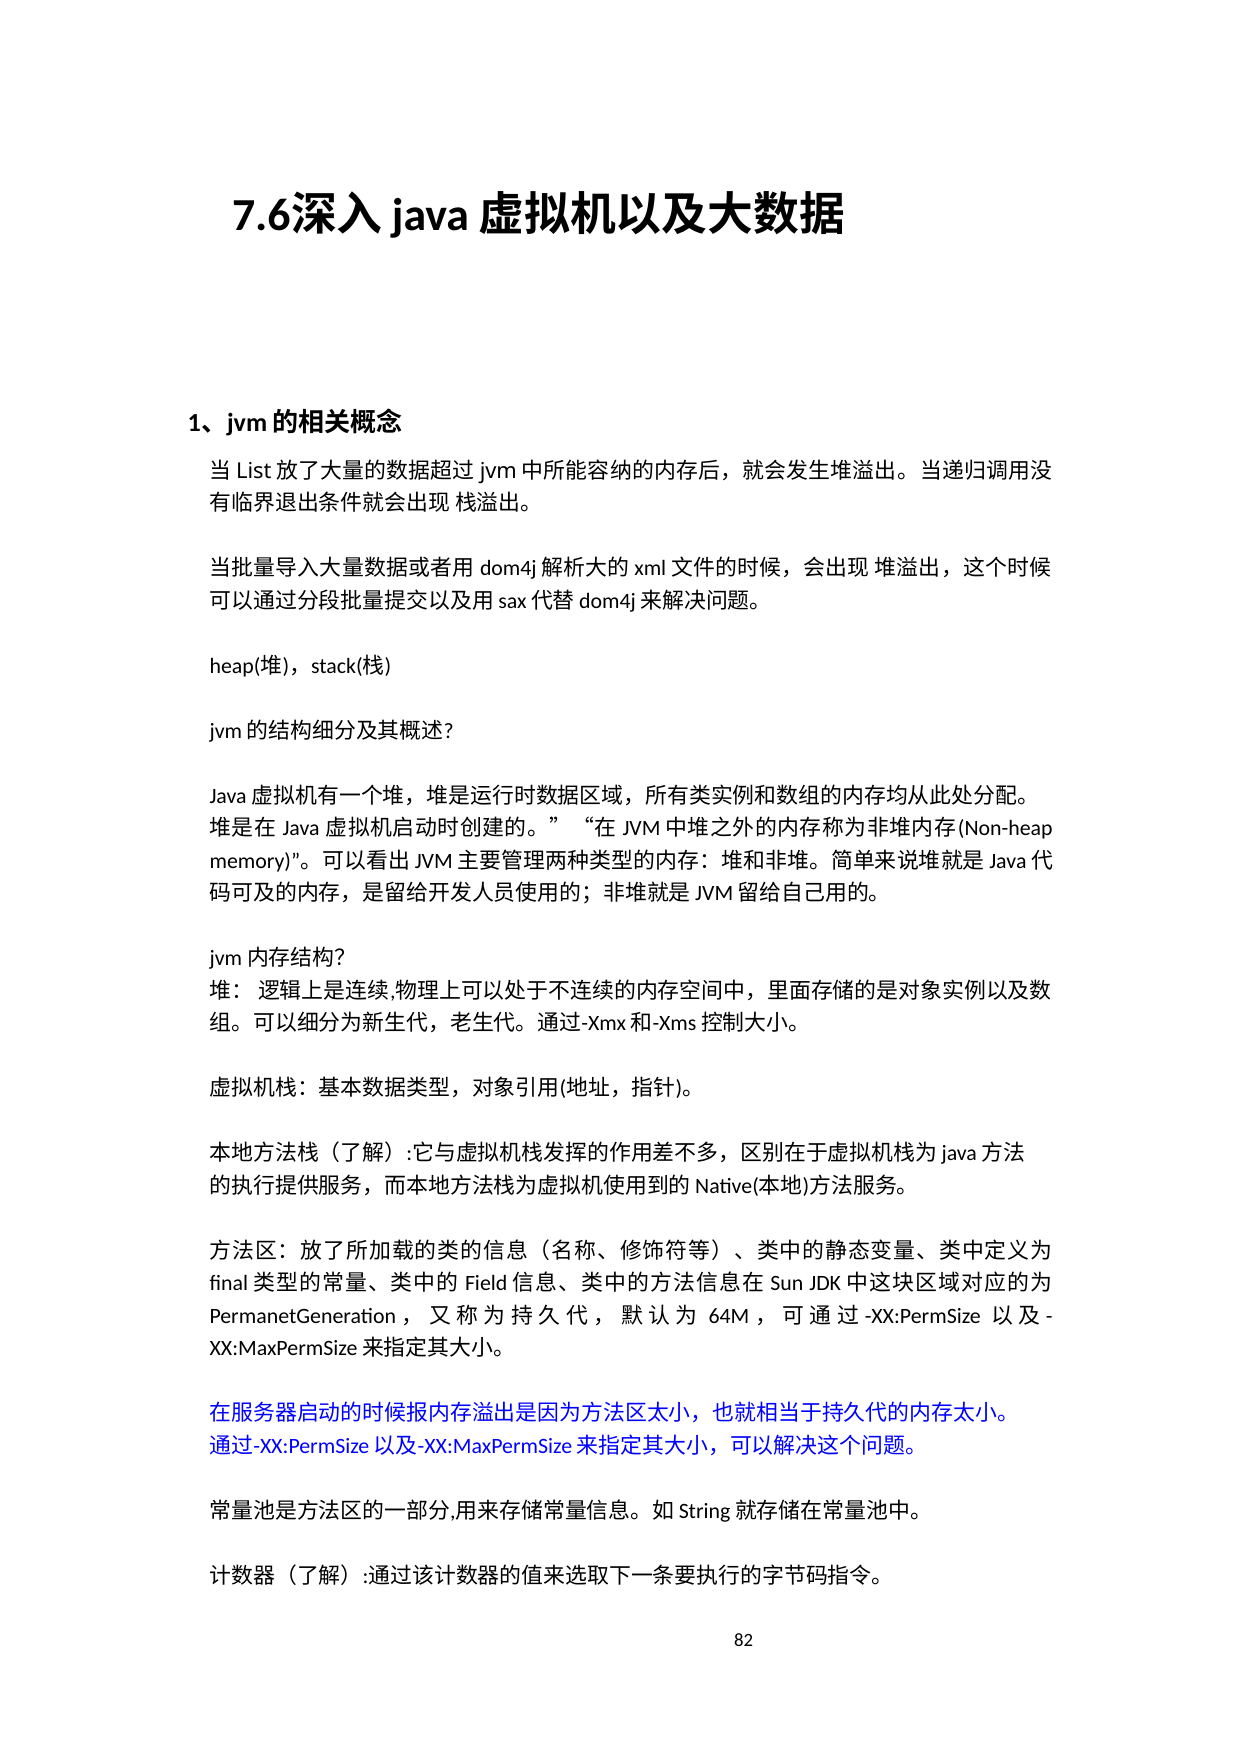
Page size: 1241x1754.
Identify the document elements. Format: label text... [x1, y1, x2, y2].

text 当批量导入大量数据或者用dom4j解析大的xml文件的时候，会出现 堆溢出，这个时候可以通过分段批量提交以及用sax代替dom4j来解决问题。 [209, 550, 1053, 615]
text jvm的结构细分及其概述? [209, 712, 1053, 745]
text 的执行提供服务，而本地方法栈为虚拟机使用到的Native(本地)方法服务。 [209, 1167, 1053, 1200]
text heap(堆)，stack(栈) [209, 647, 1053, 680]
text 方法区：放了所加载的类的信息（名称、修饰符等）、类中的静态变量、类中定义为final类型的常量、类中的Field信息、类中的方法信息在Sun JDK中这块区域对应的为PermanetGeneration，又称为持久代，默认为64M，可通过-XX:PermSize以及-XX:MaxPermSize来指定其大小。 [209, 1232, 1053, 1362]
text 通过-XX:PermSize以及-XX:MaxPermSize来指定其大小，可以解决这个问题。 [209, 1427, 1053, 1460]
text 1、jvm的相关概念 [187, 387, 1053, 452]
text 堆是在 Java 虚拟机启动时创建的。”“在JVM中堆之外的内存称为非堆内存(Non-heap memory)”。可以看出JVM主要管理两种类型的内存：堆和非堆。简单来说堆就是Java代码可及的内存，是留给开发人员使用的；非堆就是JVM留给自己用的。 [209, 810, 1053, 907]
text jvm 内存结构？ [209, 940, 1053, 972]
text 计数器（了解）:通过该计数器的值来选取下一条要执行的字节码指令。 [209, 1557, 1053, 1590]
text 当List放了大量的数据超过jvm中所能容纳的内存后，就会发生堆溢出。当递归调用没有临界退出条件就会出现 栈溢出。 [209, 452, 1053, 517]
text 常量池是方法区的一部分,用来存储常量信息。如String就存储在常量池中。 [209, 1492, 1053, 1525]
subtitle 深入java虚拟机以及大数据 [232, 162, 1053, 259]
text 在服务器启动的时候报内存溢出是因为方法区太小，也就相当于持久代的内存太小。 [209, 1395, 1053, 1427]
text Java 虚拟机有一个堆，堆是运行时数据区域，所有类实例和数组的内存均从此处分配。 [209, 777, 1053, 810]
text 本地方法栈（了解）:它与虚拟机栈发挥的作用差不多，区别在于虚拟机栈为java方法 [209, 1135, 1053, 1167]
text 虚拟机栈：基本数据类型，对象引用(地址，指针)。 [209, 1070, 1053, 1102]
text 堆： 逻辑上是连续,物理上可以处于不连续的内存空间中，里面存储的是对象实例以及数组。可以细分为新生代，老生代。通过-Xmx和-Xms控制大小。 [209, 972, 1053, 1037]
